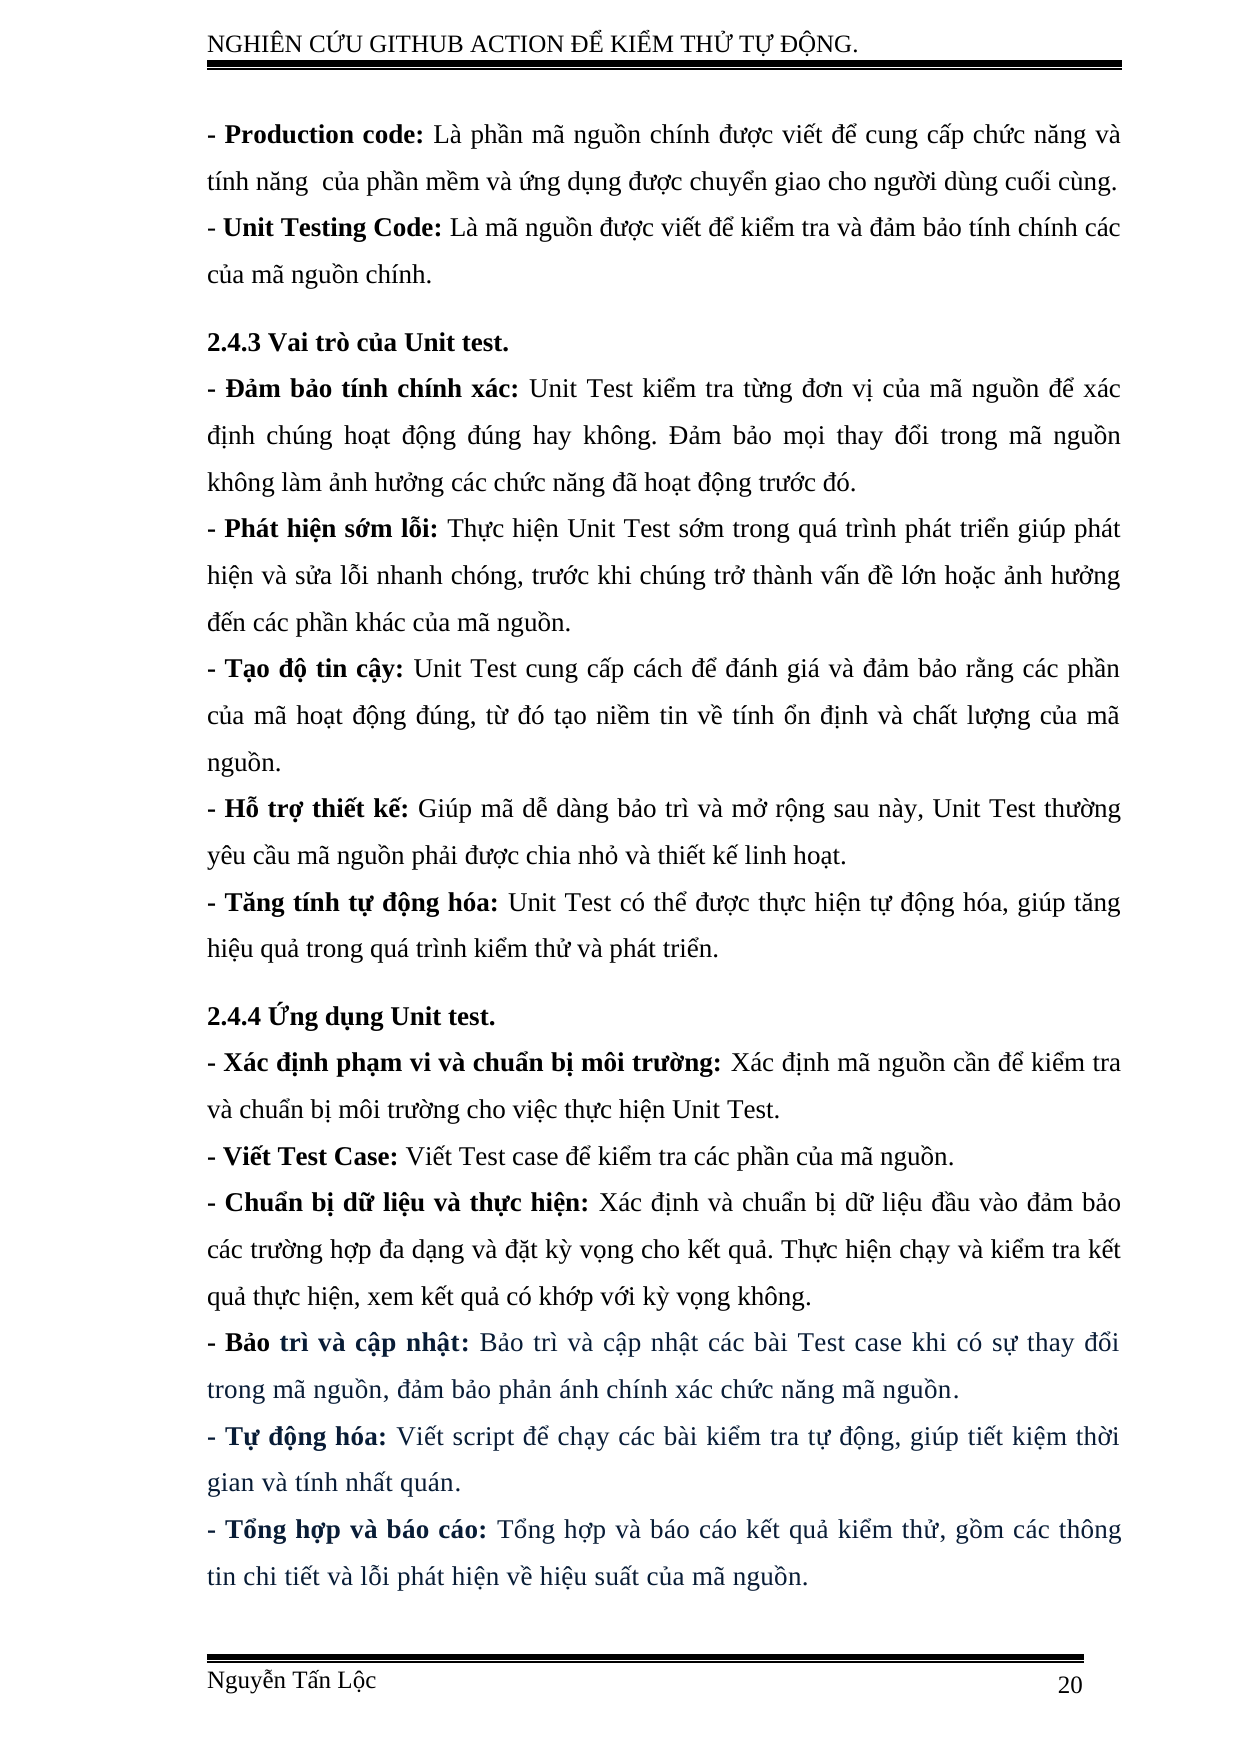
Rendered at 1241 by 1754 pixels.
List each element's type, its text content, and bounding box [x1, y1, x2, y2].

subtitle 2.4.3 Vai trò của Unit test. [207, 326, 1122, 357]
text - Đảm bảo tính chính xác: Unit Test kiểm tra từng đơn vị của mã nguồn để xác định chúng hoạt động đúng hay không. Đảm bảo mọi thay đổi trong mã nguồn không làm ảnh hưởng các chức năng đã hoạt động trước đó. [207, 372, 1122, 497]
text - Production code: Là phần mã nguồn chính được viết để cung cấp chức năng và tính năng của phần mềm và ứng dụng được chuyển giao cho người dùng cuối cùng. [207, 118, 1122, 196]
text - Xác định phạm vi và chuẩn bị môi trường: Xác định mã nguồn cần để kiểm tra và chuẩn bị môi trường cho việc thực hiện Unit Test. [207, 1046, 1122, 1124]
text - Unit Testing Code: Là mã nguồn được viết để kiểm tra và đảm bảo tính chính các của mã nguồn chính. [207, 211, 1122, 289]
subtitle 2.4.4 Ứng dụng Unit test. [207, 1000, 1122, 1031]
text - Phát hiện sớm lỗi: Thực hiện Unit Test sớm trong quá trình phát triển giúp phát hiện và sửa lỗi nhanh chóng, trước khi chúng trở thành vấn đề lớn hoặc ảnh hưởng đến các phần khác của mã nguồn. [207, 512, 1122, 637]
text - Bảo trì và cập nhật: Bảo trì và cập nhật các bài Test case khi có sự thay đổi trong mã nguồn, đảm bảo phản ánh chính xác chức năng mã nguồn. [207, 1326, 1122, 1404]
text - Tạo độ tin cậy: Unit Test cung cấp cách để đánh giá và đảm bảo rằng các phần của mã hoạt động đúng, từ đó tạo niềm tin về tính ổn định và chất lượng của mã nguồn. [207, 652, 1122, 777]
text - Tổng hợp và báo cáo: Tổng hợp và báo cáo kết quả kiểm thử, gồm các thông tin chi tiết và lỗi phát hiện về hiệu suất của mã nguồn. [207, 1513, 1122, 1591]
text - Tăng tính tự động hóa: Unit Test có thể được thực hiện tự động hóa, giúp tăng hiệu quả trong quá trình kiểm thử và phát triển. [207, 886, 1122, 963]
text - Viết Test Case: Viết Test case để kiểm tra các phần của mã nguồn. [207, 1140, 1122, 1171]
text - Tự động hóa: Viết script để chạy các bài kiểm tra tự động, giúp tiết kiệm thời gian và tính nhất quán. [207, 1420, 1122, 1498]
text - Hỗ trợ thiết kế: Giúp mã dễ dàng bảo trì và mở rộng sau này, Unit Test thường yêu cầu mã nguồn phải được chia nhỏ và thiết kế linh hoạt. [207, 792, 1122, 870]
text - Chuẩn bị dữ liệu và thực hiện: Xác định và chuẩn bị dữ liệu đầu vào đảm bảo các trường hợp đa dạng và đặt kỳ vọng cho kết quả. Thực hiện chạy và kiểm tra kết quả thực hiện, xem kết quả có khớp với kỳ vọng không. [207, 1186, 1122, 1311]
